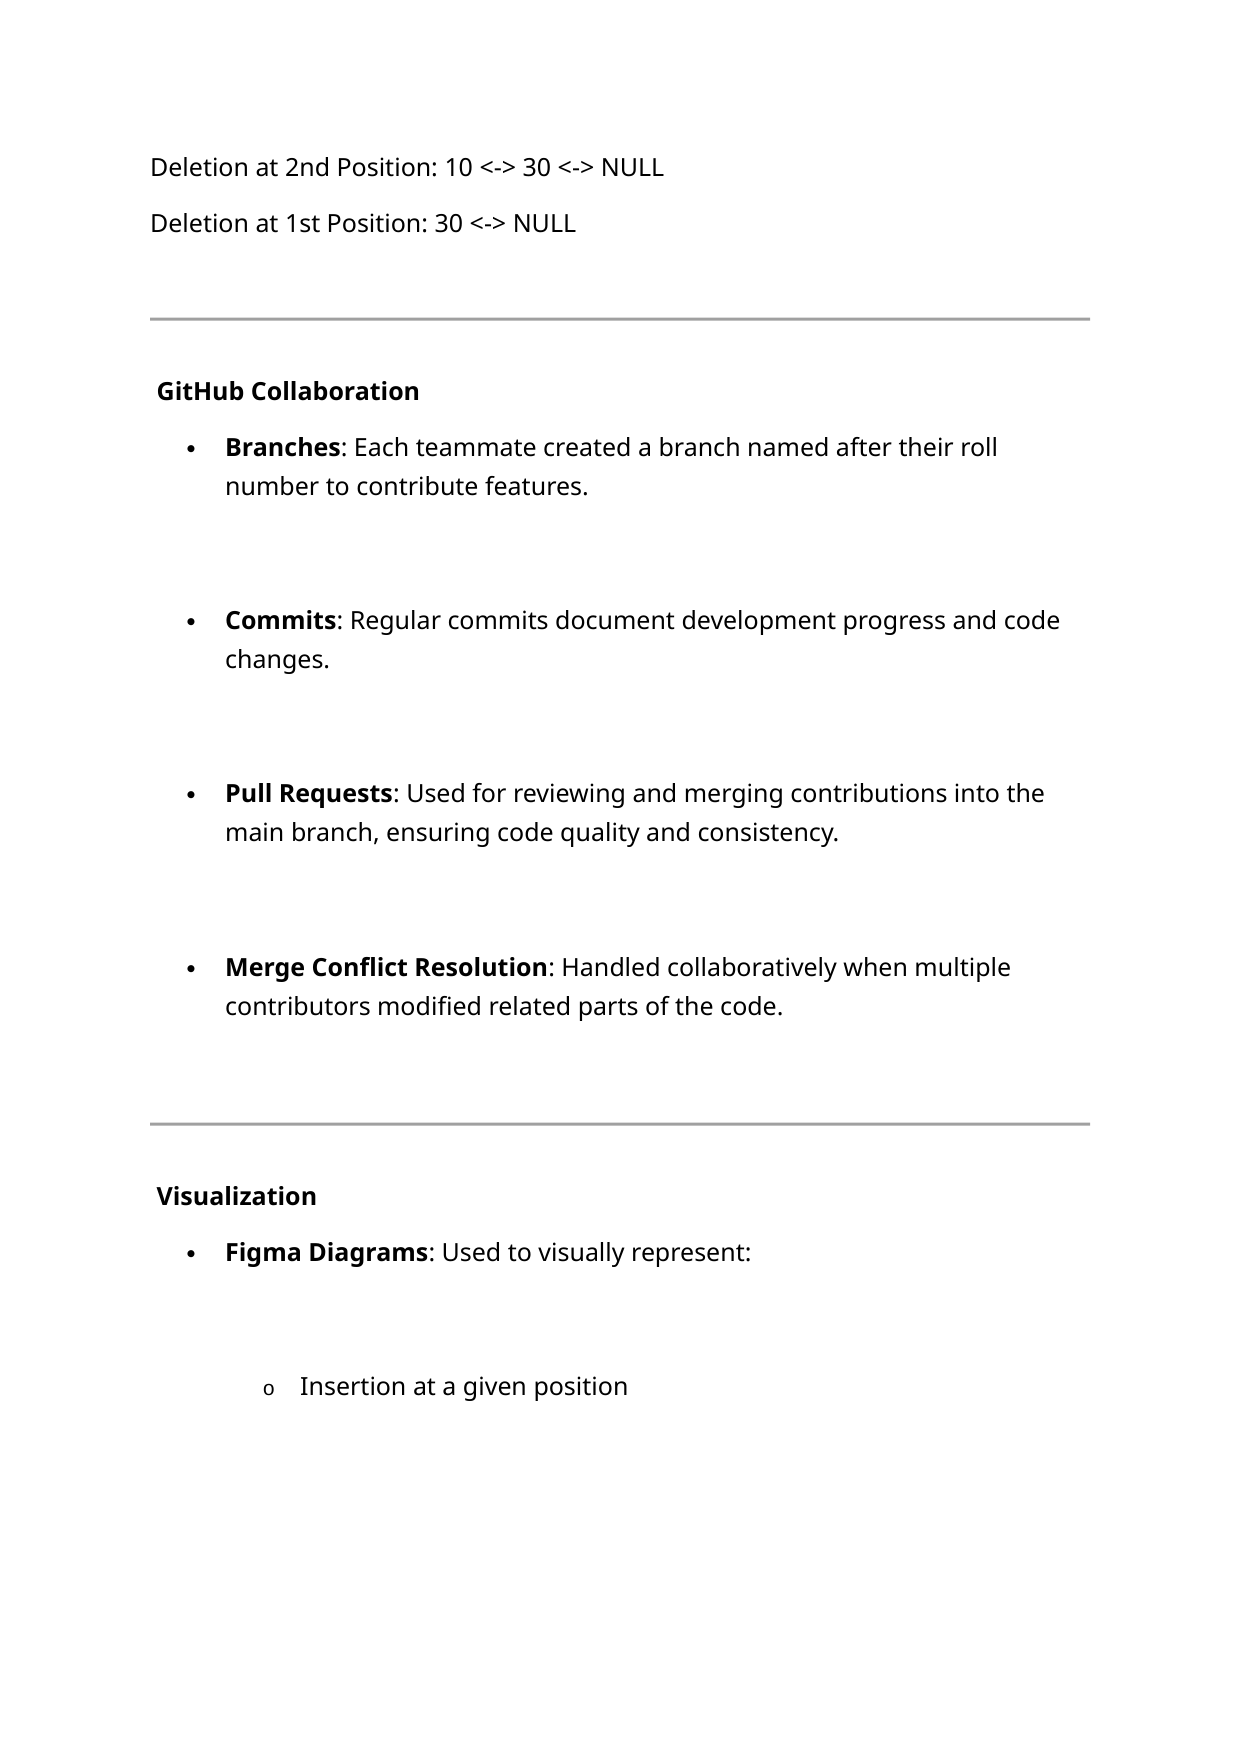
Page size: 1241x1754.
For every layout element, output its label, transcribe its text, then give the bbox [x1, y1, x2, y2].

list Merge Conflict Resolution: Handled collaboratively when multiple contributors modified related parts of the code. [187, 949, 1090, 1101]
list Insertion at a given position [262, 1368, 1090, 1481]
text Deletion at 2nd Position: 10 <-> 30 <-> NULL [150, 150, 1090, 184]
list Commits: Regular commits document development progress and code changes. [187, 602, 1090, 754]
list Figma Diagrams: Used to visually represent: [187, 1234, 1090, 1347]
text Deletion at 1st Position: 30 <-> NULL [150, 206, 1090, 240]
list Pull Requests: Used for reviewing and merging contributions into the main branch, ensuring code quality and consistency. [187, 776, 1090, 927]
text GitHub Collaboration [150, 373, 1090, 407]
text Visualization [150, 1178, 1090, 1212]
list Branches: Each teammate created a branch named after their roll number to contribute features. [187, 429, 1090, 581]
